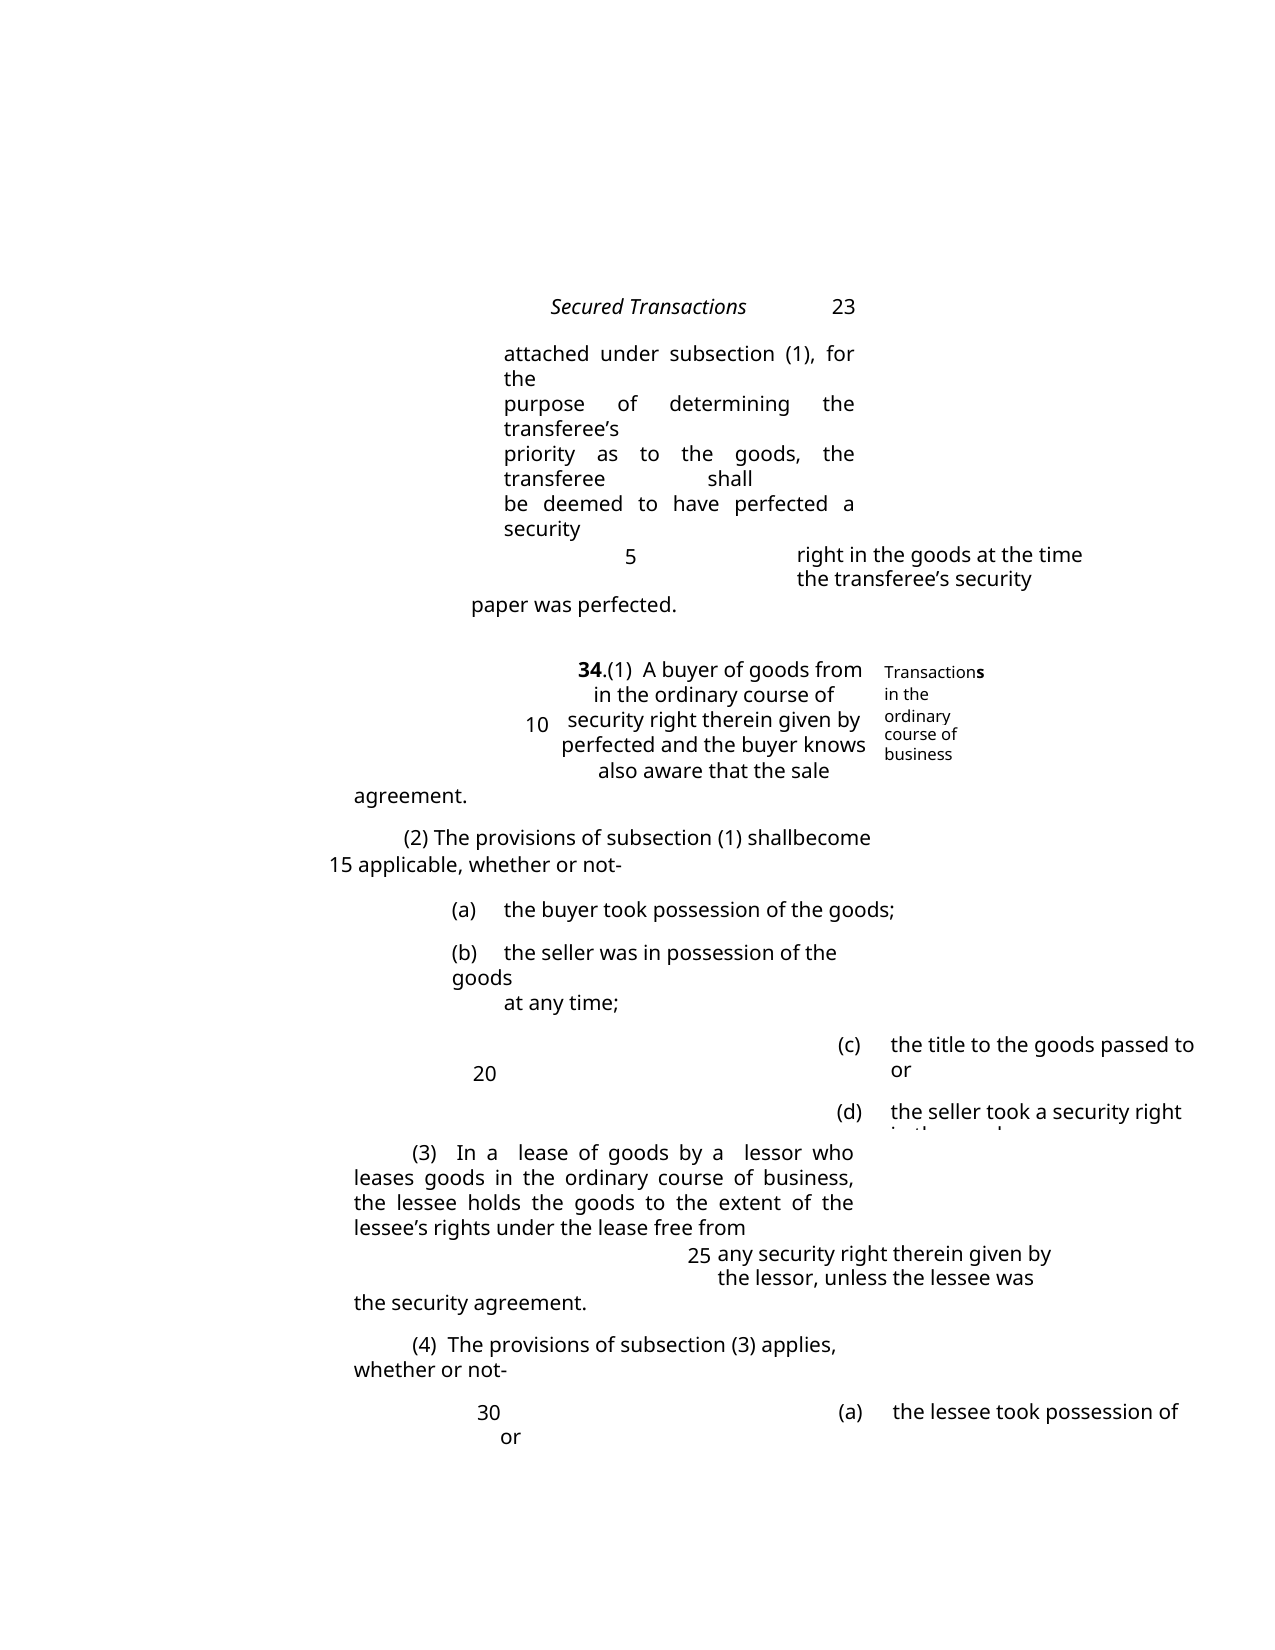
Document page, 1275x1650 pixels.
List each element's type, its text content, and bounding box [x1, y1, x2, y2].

table_header the lessee took possession of the goods; [876, 1395, 1201, 1425]
table_cell in the [876, 683, 1201, 707]
text Secured Transactions 23 [550, 296, 1125, 319]
table_cell ordinary [876, 707, 1201, 724]
table_header 5 [228, 543, 716, 593]
text (4) The provisions of subsection (3) applies, whether or not- [354, 1332, 855, 1382]
table_cell the seller took a security right in the goods. [874, 1091, 1199, 1130]
text (a) the buyer took possession of the goods; [452, 899, 1125, 922]
table_header 20 [224, 1028, 549, 1130]
table_cell in the ordinary course of business, takes them free of any [551, 683, 876, 707]
table_header 10 [226, 654, 551, 784]
text attached under subsection (1), for the purpose of determining the transferee’s priority as to the goods, the transferee shall be deemed to have perfected a security [504, 342, 855, 542]
table_header Transactions [876, 654, 1201, 682]
text paper was perfected. [150, 593, 677, 617]
text (3) In a lease of goods by a lessor who leases goods in the ordinary course of business, the lessee holds the goods to the extent of the lessee’s rights under the lease free from [354, 1140, 855, 1240]
table_cell business [876, 745, 1201, 784]
table_cell security right therein given by the seller, even though it is [551, 707, 876, 732]
text the security agreement. [354, 1292, 1125, 1315]
text or [150, 1426, 521, 1449]
text (2) The provisions of subsection (1) shallbecome [150, 827, 1125, 850]
table_cell perfected and the buyer knows of it, unless the buyer was [551, 733, 876, 757]
text (b) the seller was in possession of the goods at any time; [452, 940, 855, 1015]
text agreement. [354, 785, 1125, 808]
table_header 30 [226, 1395, 551, 1425]
table_cell course of [876, 724, 1201, 745]
table_cell also aware that the sale constituted a breach of the security [551, 758, 876, 784]
table_header right in the goods at the time the transferee’s security right in the chattel [716, 543, 1203, 593]
table_header (c) [549, 1028, 874, 1058]
table_cell (d) [549, 1058, 874, 1130]
table_header 34.(1) A buyer of goods from a seller who sells the goods [551, 654, 876, 682]
table_header the title to the goods passed to the buyer; [874, 1028, 1199, 1058]
text 15 applicable, whether or not- [329, 853, 1125, 878]
table_header 25 [226, 1241, 714, 1291]
table_header any security right therein given by the lessor, unless the lessee was also aware that the lease constituted a breach of [714, 1241, 1201, 1291]
table_header (a) [551, 1395, 876, 1425]
table_cell or [874, 1058, 1199, 1091]
